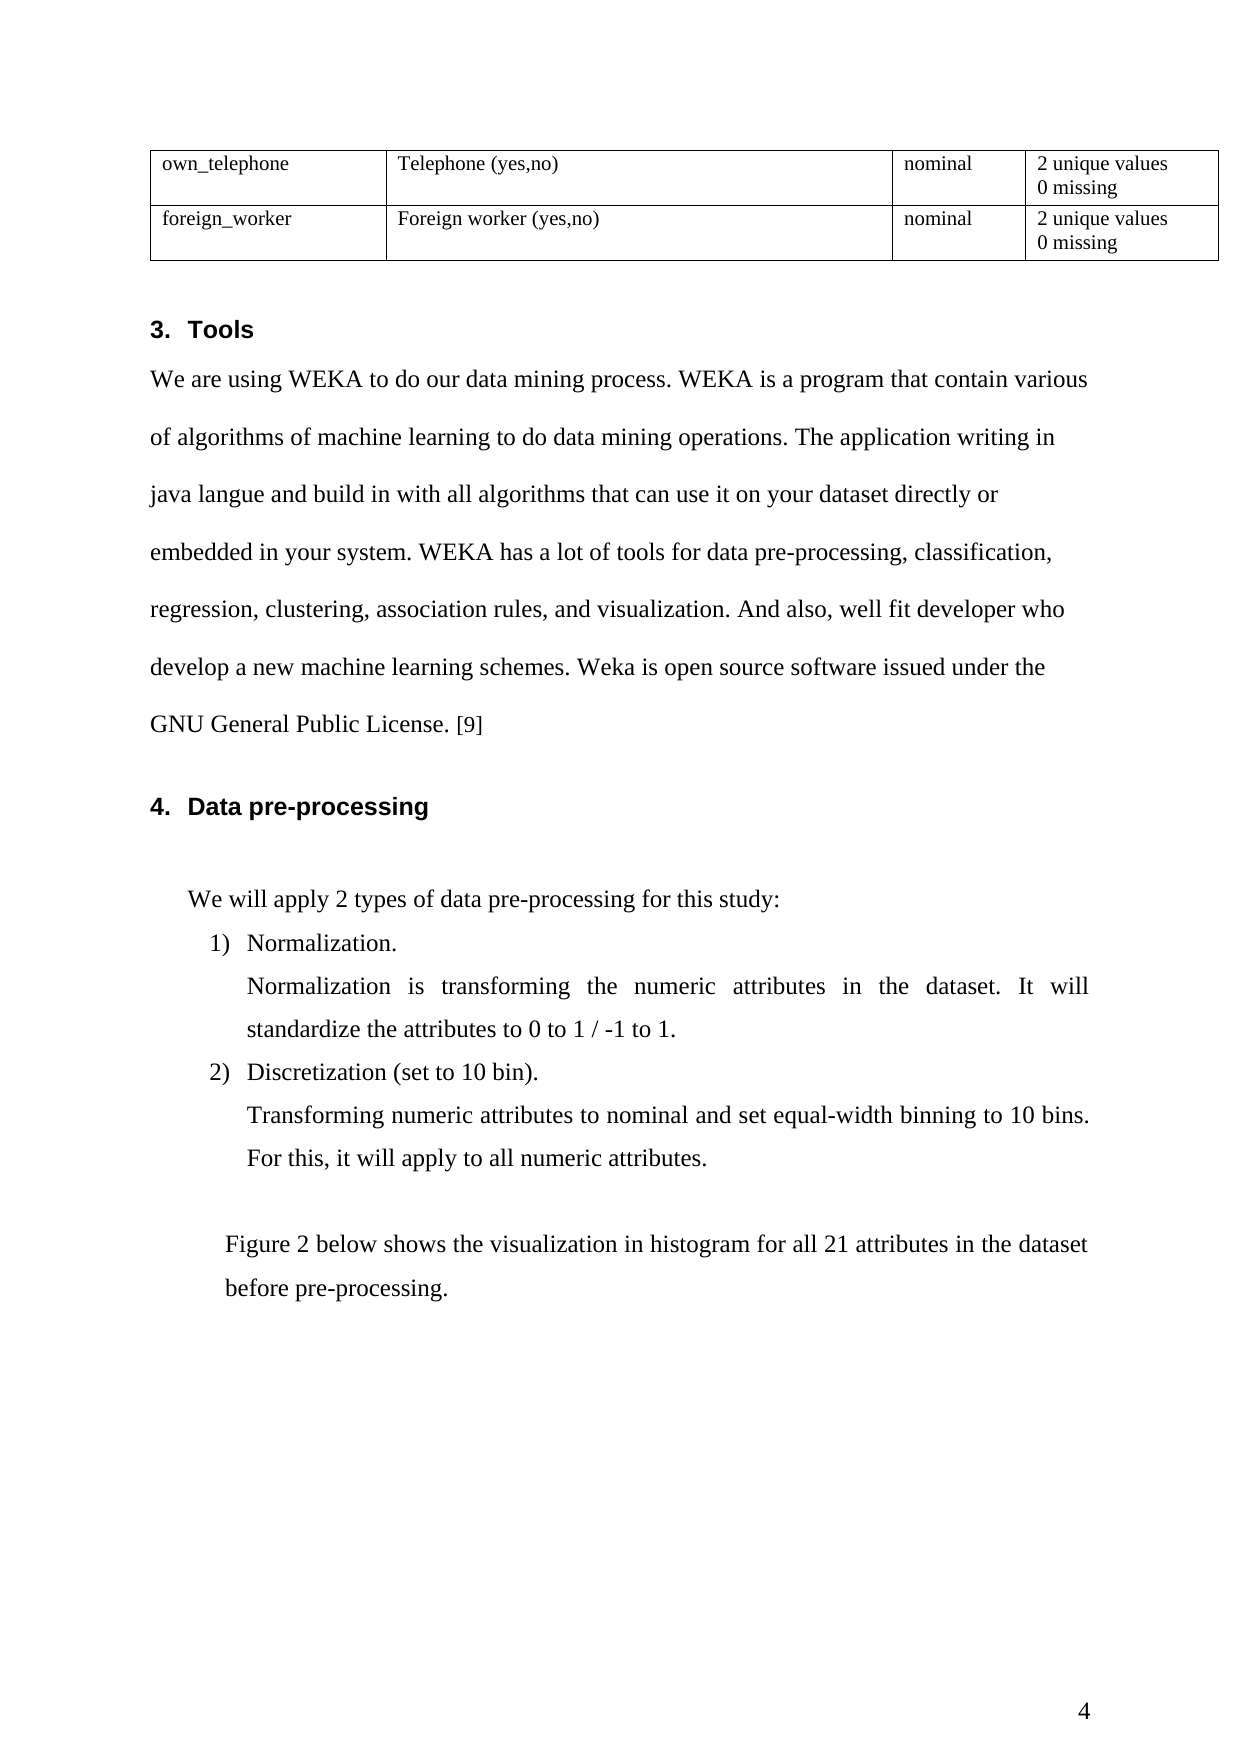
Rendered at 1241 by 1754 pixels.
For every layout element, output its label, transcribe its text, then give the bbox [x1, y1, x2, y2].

list Discretization (set to 10 bin). [209, 1057, 1090, 1086]
table_cell Foreign worker (yes,no) [387, 206, 892, 260]
table_cell 2 unique values 0 missing [1026, 206, 1218, 260]
table_cell Telephone (yes,no) [387, 151, 892, 205]
subtitle Tools [150, 315, 1090, 344]
subtitle Data pre-processing [150, 792, 1090, 821]
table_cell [1026, 151, 1218, 205]
list Normalization. [209, 928, 1090, 956]
table_cell foreign_worker [151, 206, 386, 260]
text We are using WEKA to do our data mining process. WEKA is a program that contain various of algorithms of machine learning to do data mining operations. The application writing in java langue and build in with all algorithms that can use it on your dataset directly or embedded in your system. WEKA has a lot of tools for data pre-processing, classification, regression, clustering, association rules, and visualization. And also, well fit developer who develop a new machine learning schemes. Weka is open source software issued under the GNU General Public License. [9] [150, 364, 1090, 738]
table_cell nominal [893, 151, 1025, 205]
text Transforming numeric attributes to nominal and set equal-width binning to 10 bins. For this, it will apply to all numeric attributes. [247, 1100, 1090, 1172]
text We will apply 2 types of data pre-processing for this study: [187, 884, 1090, 913]
table_cell own_telephone [151, 151, 386, 205]
table_cell nominal [893, 206, 1025, 260]
text Normalization is transforming the numeric attributes in the dataset. It will standardize the attributes to 0 to 1 / -1 to 1. [247, 971, 1090, 1043]
text Figure 2 below shows the visualization in histogram for all 21 attributes in the dataset before pre-processing. [225, 1229, 1090, 1301]
